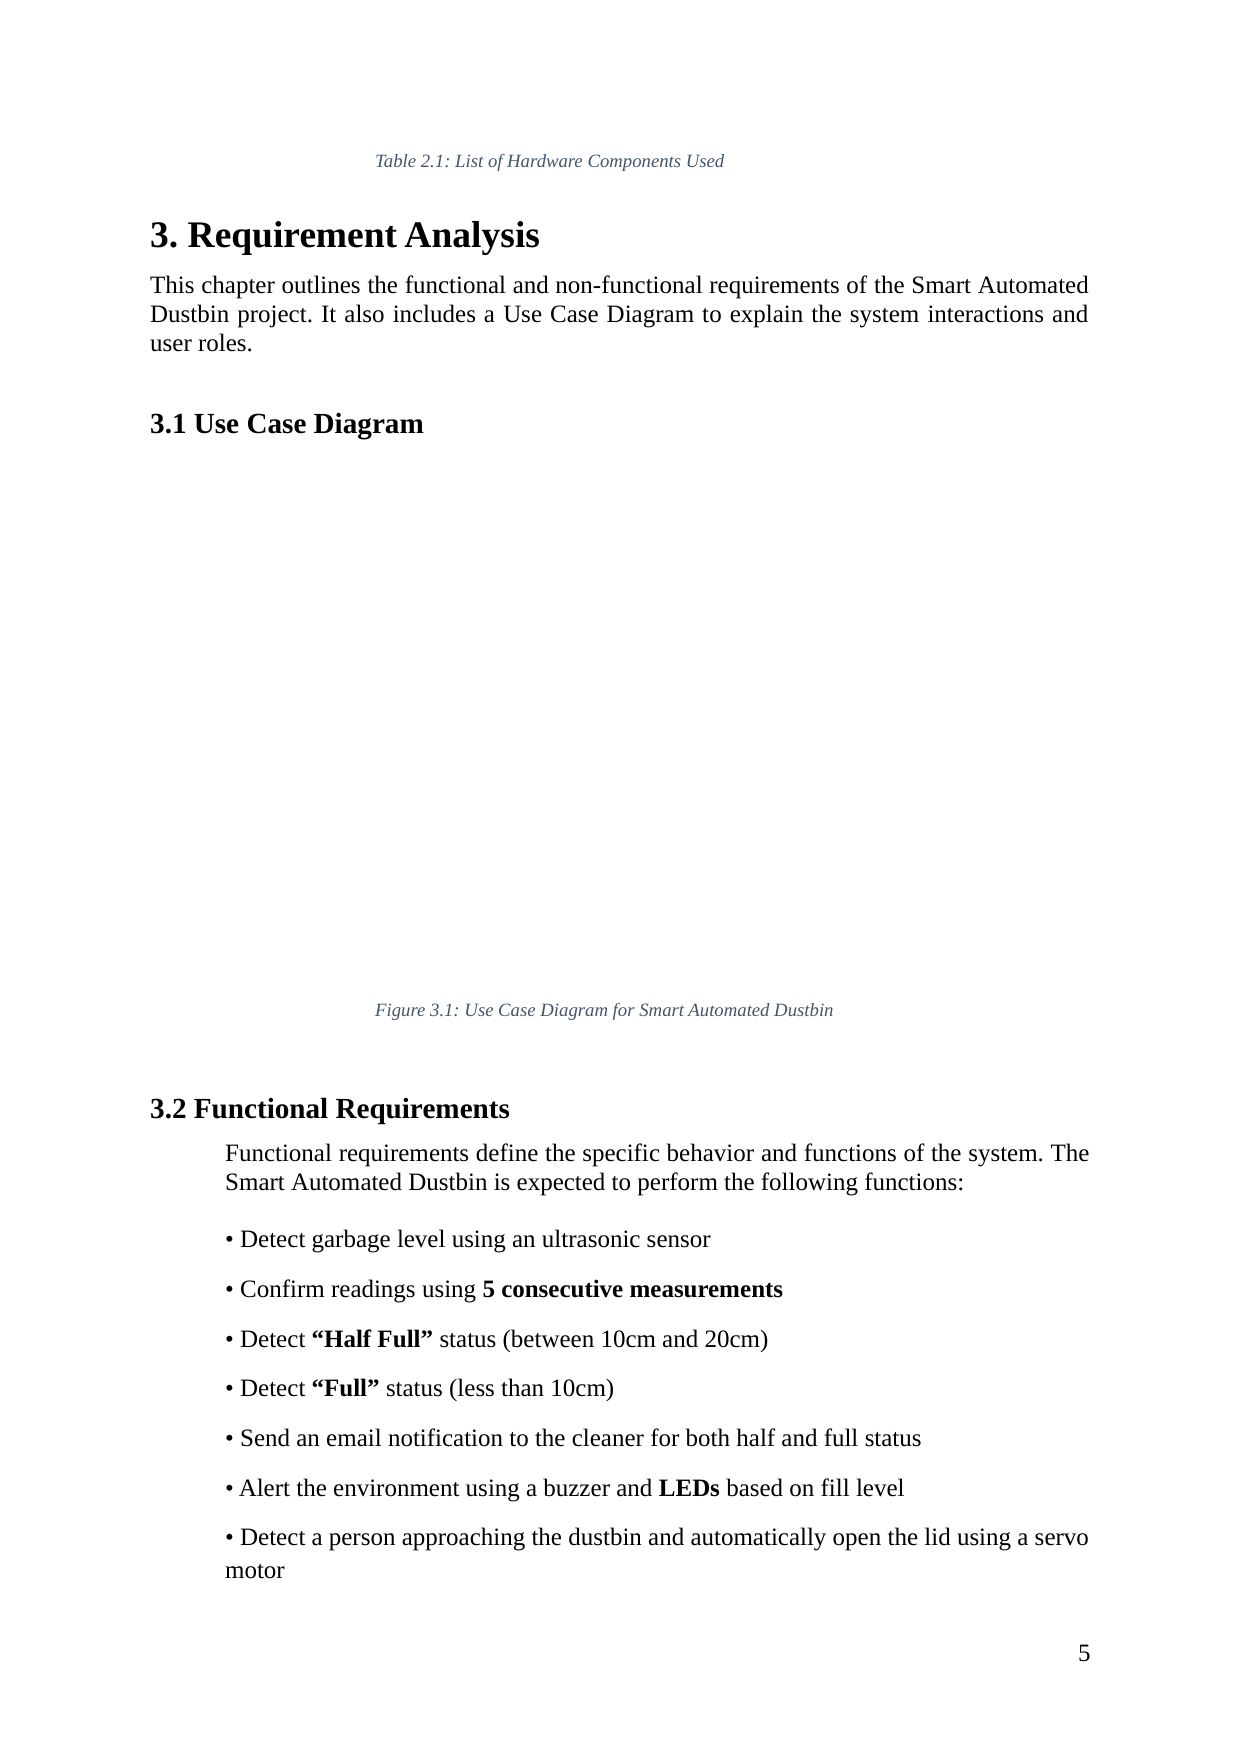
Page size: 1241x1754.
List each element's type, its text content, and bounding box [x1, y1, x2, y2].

text Functional requirements define the specific behavior and functions of the system. The Smart Automated Dustbin is expected to perform the following functions: [225, 1138, 1090, 1196]
text • Detect garbage level using an ultrasonic sensor [225, 1224, 1090, 1253]
subtitle 3.1 Use Case Diagram [150, 406, 1090, 440]
text • Send an email notification to the cleaner for both half and full status [225, 1423, 1090, 1452]
text • Detect “Half Full” status (between 10cm and 20cm) [225, 1324, 1090, 1352]
text Table 2.1: List of Hardware Components Used [300, 150, 1090, 172]
text • Alert the environment using a buzzer and LEDs based on fill level [225, 1473, 1090, 1501]
subtitle 3. Requirement Analysis [150, 212, 1090, 255]
text • Detect “Full” status (less than 10cm) [225, 1373, 1090, 1402]
text • Confirm readings using 5 consecutive measurements [225, 1274, 1090, 1303]
text This chapter outlines the functional and non-functional requirements of the Smart Automated Dustbin project. It also includes a Use Case Diagram to explain the system interactions and user roles. [150, 270, 1090, 356]
text Figure 3.1: Use Case Diagram for Smart Automated Dustbin [300, 999, 1090, 1021]
text • Detect a person approaching the dustbin and automatically open the lid using a servo motor [225, 1522, 1090, 1584]
subtitle 3.2 Functional Requirements [150, 1091, 1090, 1125]
